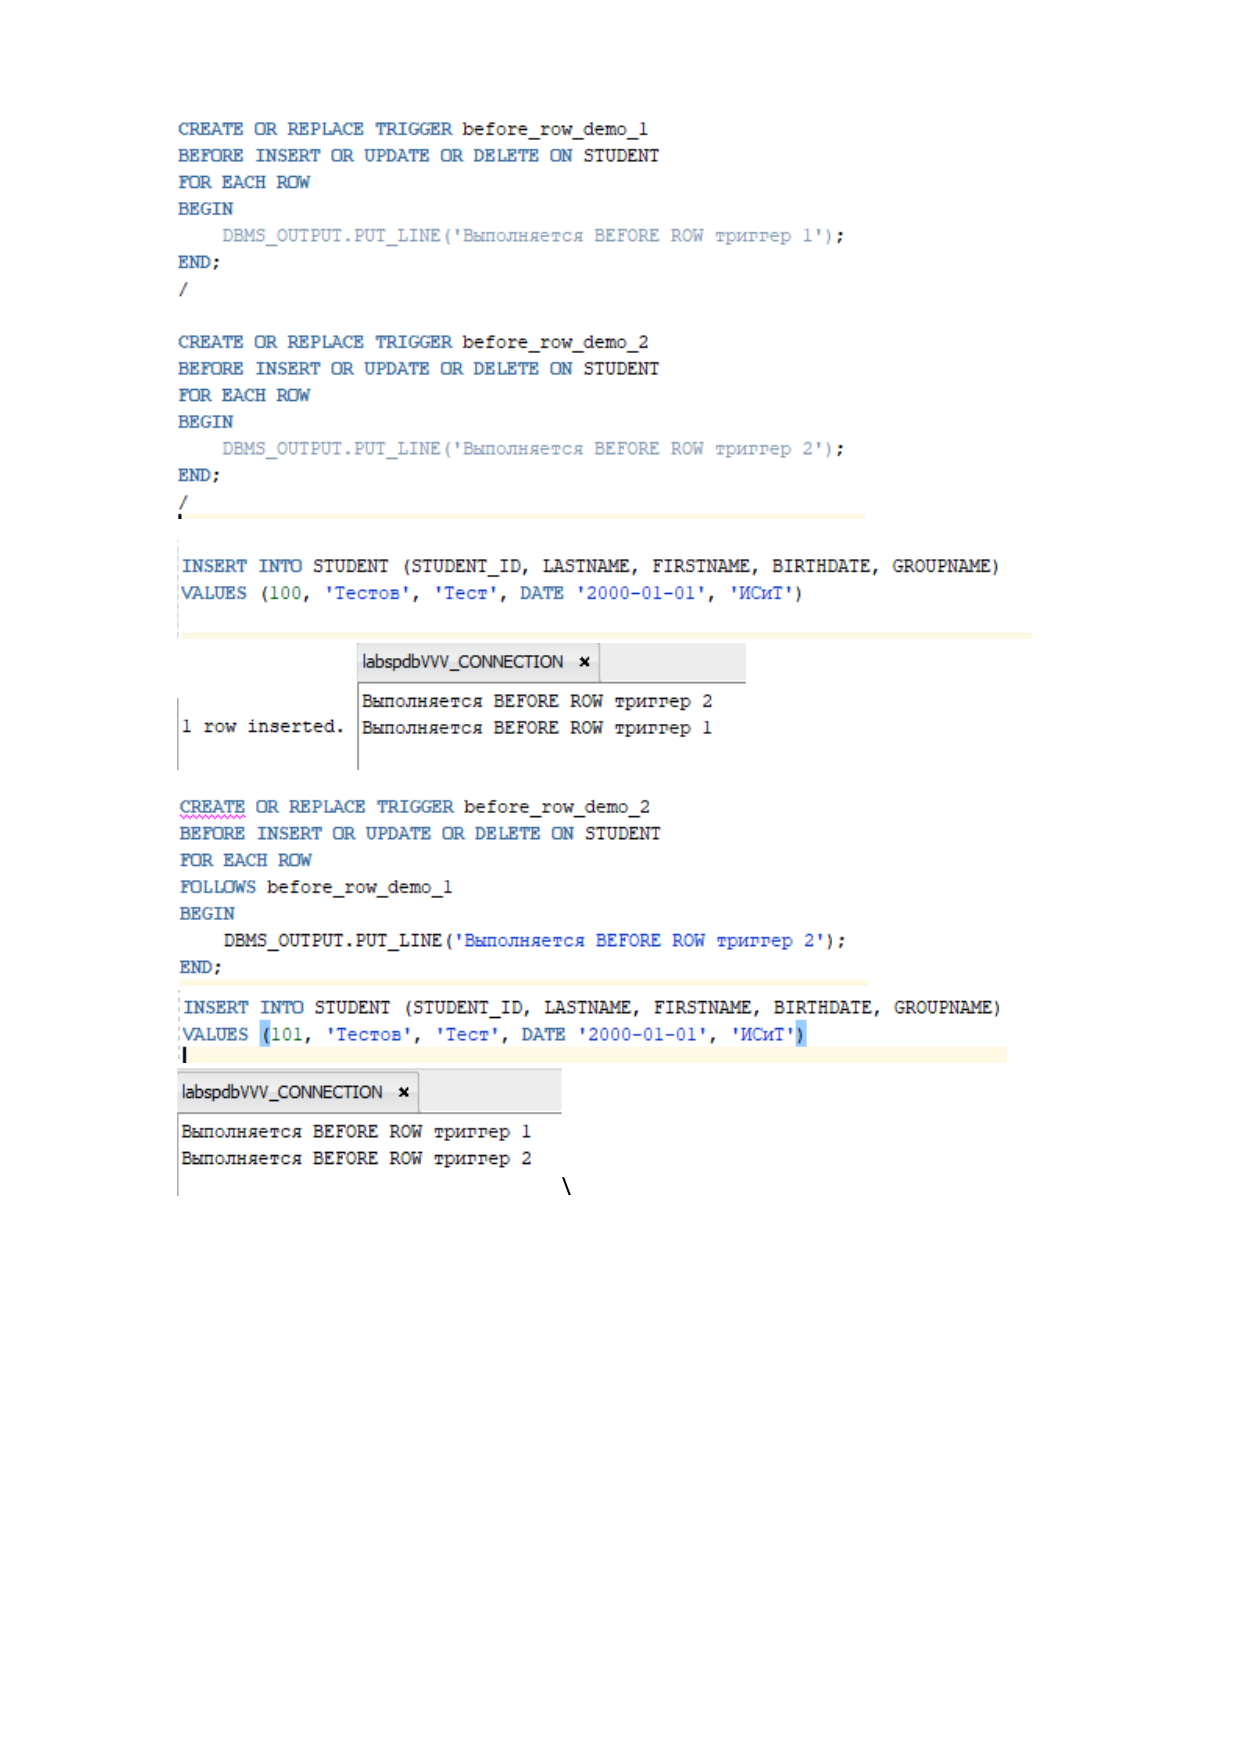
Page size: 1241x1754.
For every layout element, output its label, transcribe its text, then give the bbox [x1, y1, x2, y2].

picture [177, 540, 1032, 639]
picture [177, 643, 746, 770]
picture [177, 1067, 562, 1196]
picture [177, 791, 868, 986]
picture [177, 118, 865, 519]
picture [177, 990, 1007, 1063]
